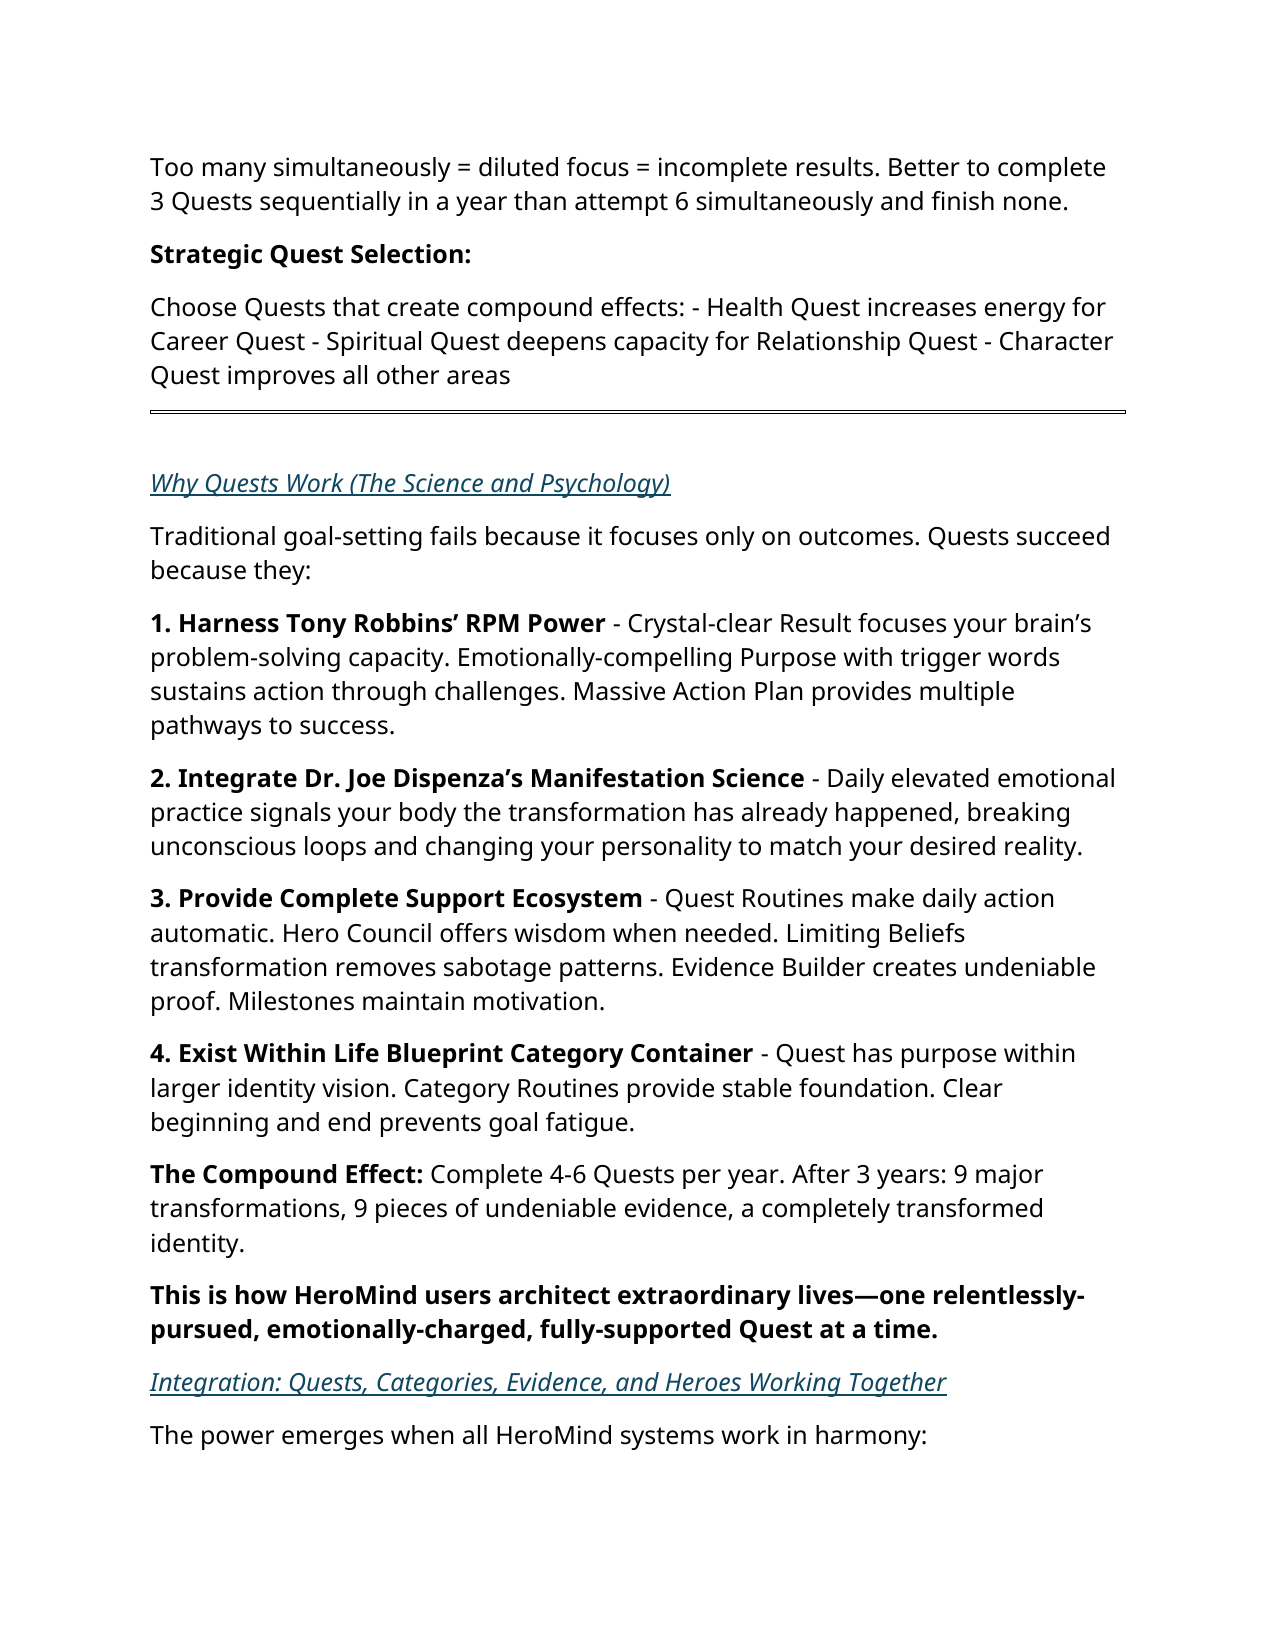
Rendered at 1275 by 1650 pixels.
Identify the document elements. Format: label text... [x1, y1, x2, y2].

text Traditional goal-setting fails because it focuses only on outcomes. Quests succeed because they: [150, 518, 1125, 586]
text This is how HeroMind users architect extraordinary lives—one relentlessly-pursued, emotionally-charged, fully-supported Quest at a time. [150, 1278, 1125, 1346]
text The power emerges when all HeroMind systems work in harmony: [150, 1418, 1125, 1452]
text 1. Harness Tony Robbins’ RPM Power - Crystal-clear Result focuses your brain’s problem-solving capacity. Emotionally-compelling Purpose with trigger words sustains action through challenges. Massive Action Plan provides multiple pathways to success. [150, 605, 1125, 741]
text Choose Quests that create compound effects: - Health Quest increases energy for Career Quest - Spiritual Quest deepens capacity for Relationship Quest - Character Quest improves all other areas [150, 290, 1125, 392]
text The Compound Effect: Complete 4-6 Quests per year. After 3 years: 9 major transformations, 9 pieces of undeniable evidence, a completely transformed identity. [150, 1157, 1125, 1259]
text 3. Provide Complete Support Ecosystem - Quest Routines make daily action automatic. Hero Council offers wisdom when needed. Limiting Beliefs transformation removes sabotage patterns. Evidence Builder creates undeniable proof. Milestones maintain motivation. [150, 881, 1125, 1017]
text 2. Integrate Dr. Joe Dispenza’s Manifestation Science - Daily elevated emotional practice signals your body the transformation has already happened, breaking unconscious loops and changing your personality to match your desired reality. [150, 760, 1125, 862]
text Strategic Quest Selection: [150, 237, 1125, 271]
subtitle Integration: Quests, Categories, Evidence, and Heroes Working Together [150, 1365, 1125, 1399]
text Too many simultaneously = diluted focus = incomplete results. Better to complete 3 Quests sequentially in a year than attempt 6 simultaneously and finish none. [150, 150, 1125, 218]
subtitle Why Quests Work (The Science and Psychology) [150, 466, 1125, 499]
text 4. Exist Within Life Blueprint Category Container - Quest has purpose within larger identity vision. Category Routines provide stable foundation. Clear beginning and end prevents goal fatigue. [150, 1036, 1125, 1138]
